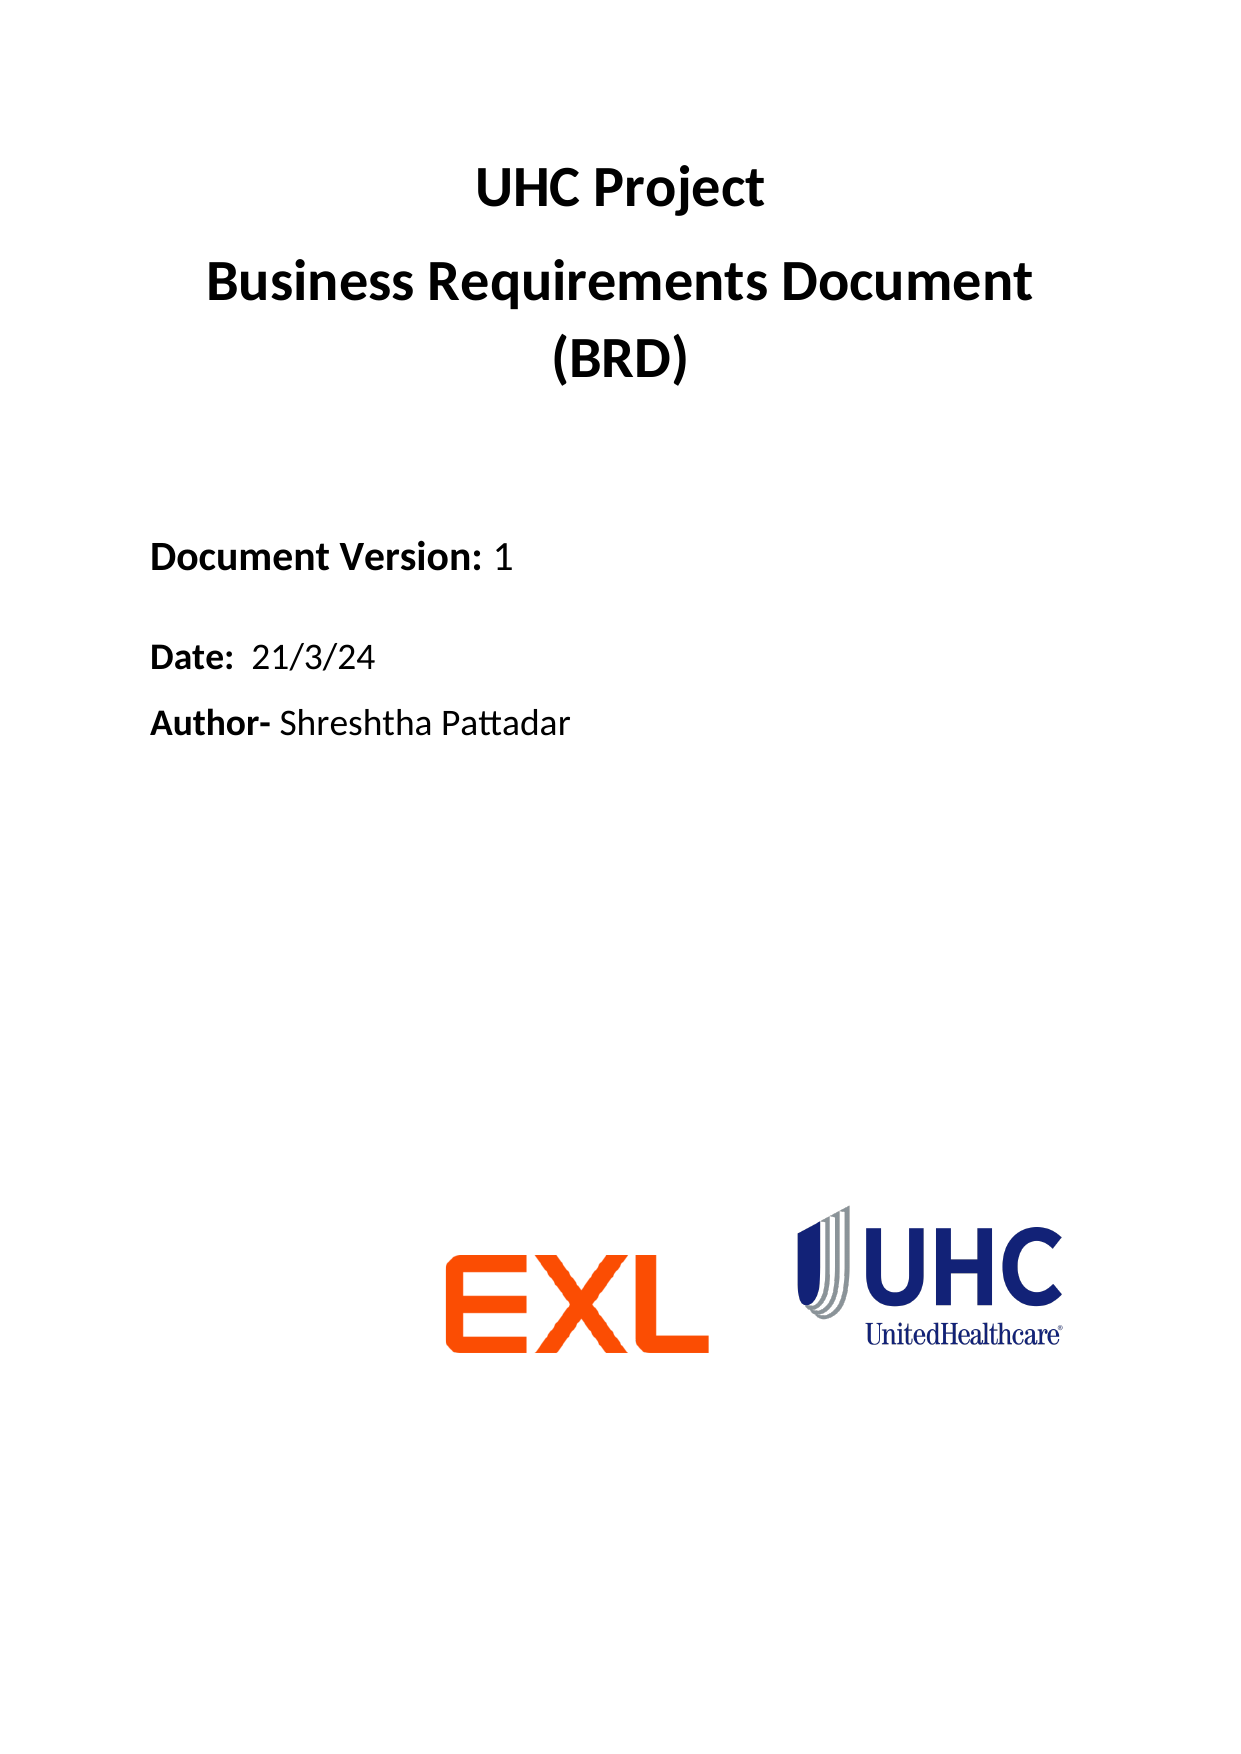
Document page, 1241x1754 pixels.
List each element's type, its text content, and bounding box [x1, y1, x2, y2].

text Author- Shreshtha Pattadar [150, 699, 1090, 745]
text Document Version: 1 [150, 529, 1090, 580]
text UHC Project [150, 150, 1090, 221]
text Business Requirements Document (BRD) [150, 243, 1090, 392]
text Date: 21/3/24 [150, 601, 1090, 678]
